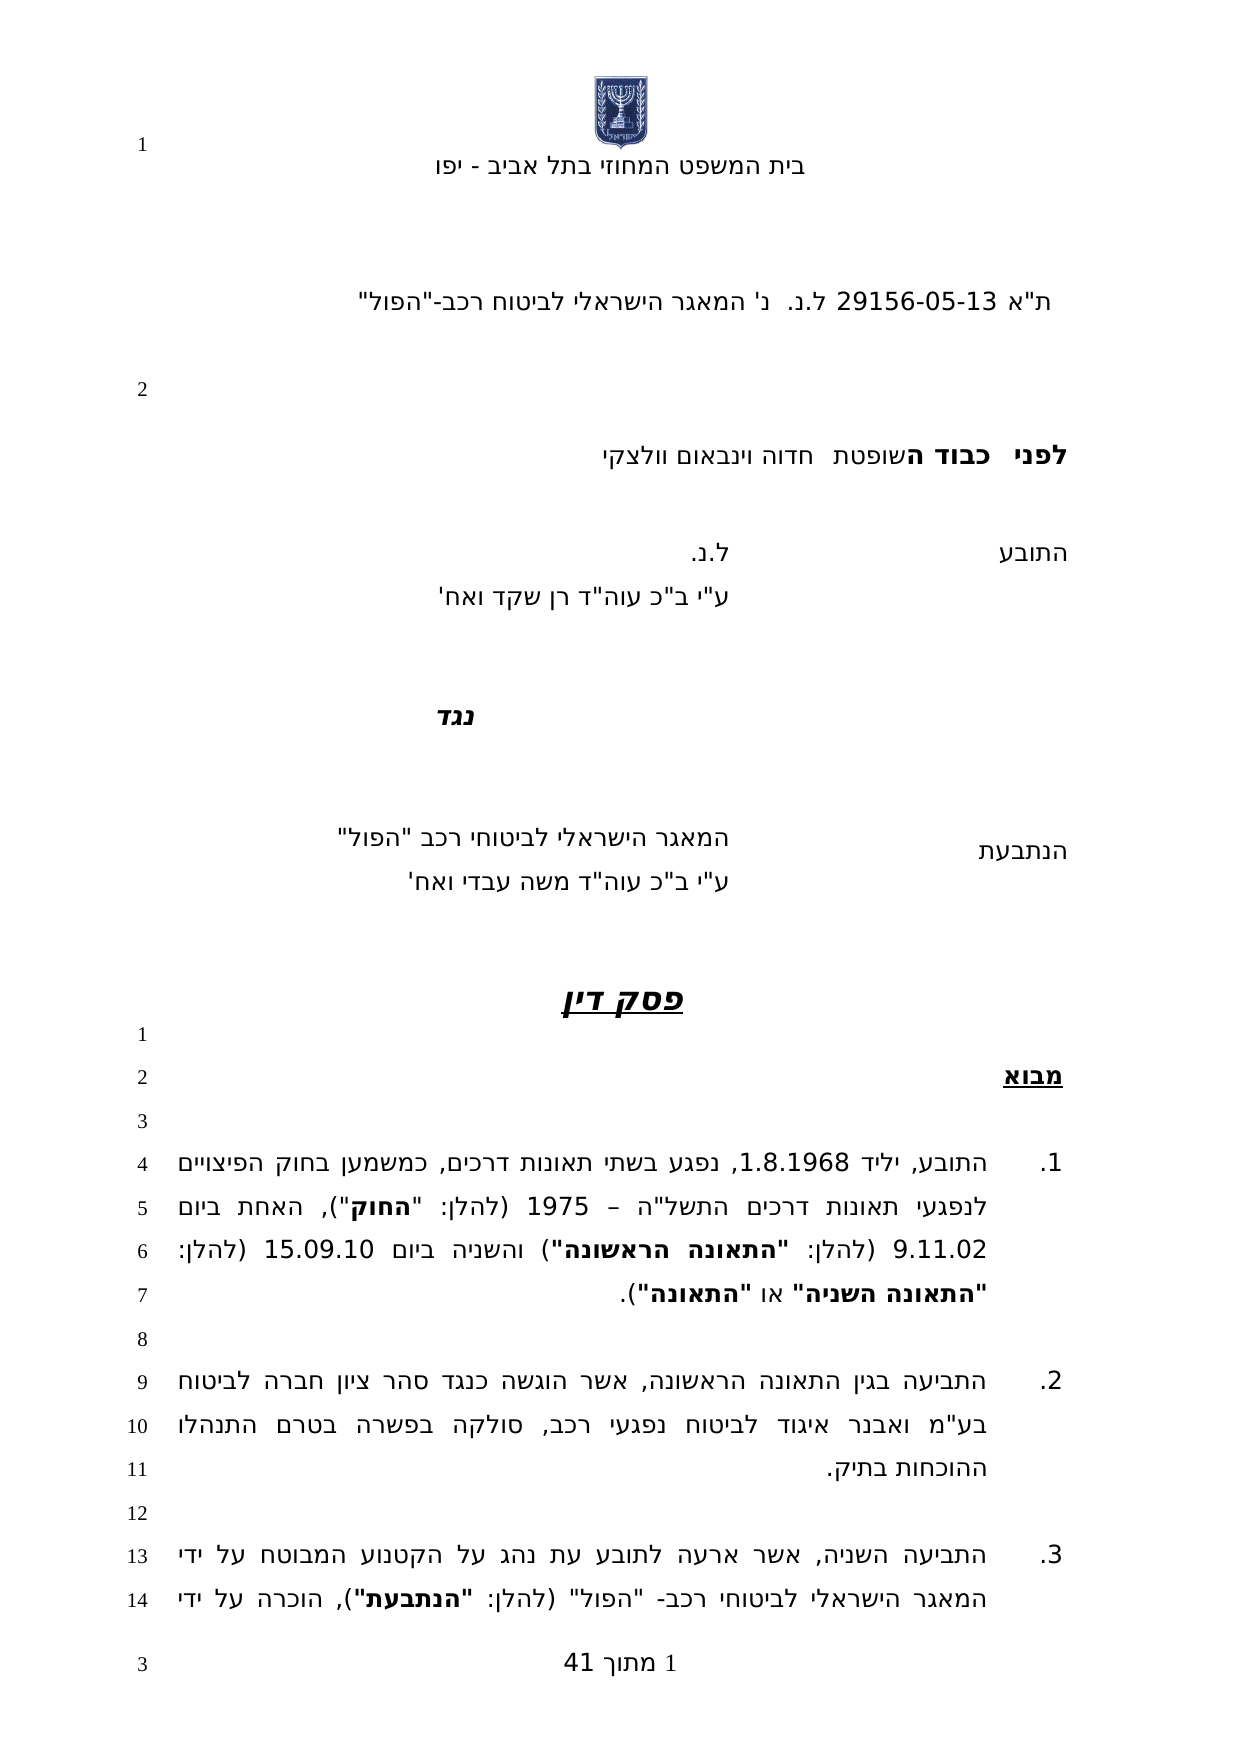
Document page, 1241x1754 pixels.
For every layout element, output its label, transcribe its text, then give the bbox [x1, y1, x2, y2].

text 2. התביעה בגין התאונה הראשונה, אשר הוגשה כנגד סהר ציון חברה לביטוח בע"מ ואבנר איגוד לביטוח נפגעי רכב, סולקה בפשרה בטרם התנהלו ההוכחות בתיק. [177, 1366, 1063, 1483]
picture [589, 75, 651, 152]
table_cell ע"י ב"כ עוה"ד רן שקד ואח' [161, 502, 741, 663]
table_cell [741, 768, 1079, 911]
table_header פסק דין [161, 979, 1079, 1018]
text מבוא [177, 1061, 1063, 1090]
table_header כבוד ה [161, 439, 1002, 502]
text 1. התובע, יליד 1.8.1968, נפגע בשתי תאונות דרכים, כמשמען בחוק הפיצויים לנפגעי תאונות דרכים התשל"ה – 1975 (להלן: "החוק"), האחת ביום 9.11.02 (להלן: "התאונה הראשונה") והשניה ביום 15.09.10 (להלן: "התאונה השניה" או "התאונה"). [177, 1148, 1063, 1308]
table_cell נגד [161, 663, 1079, 768]
table_cell [741, 502, 1079, 663]
table_header לפני [1002, 439, 1079, 502]
table_cell ע"י ב"כ עוה"ד משה עבדי ואח' [161, 768, 741, 911]
